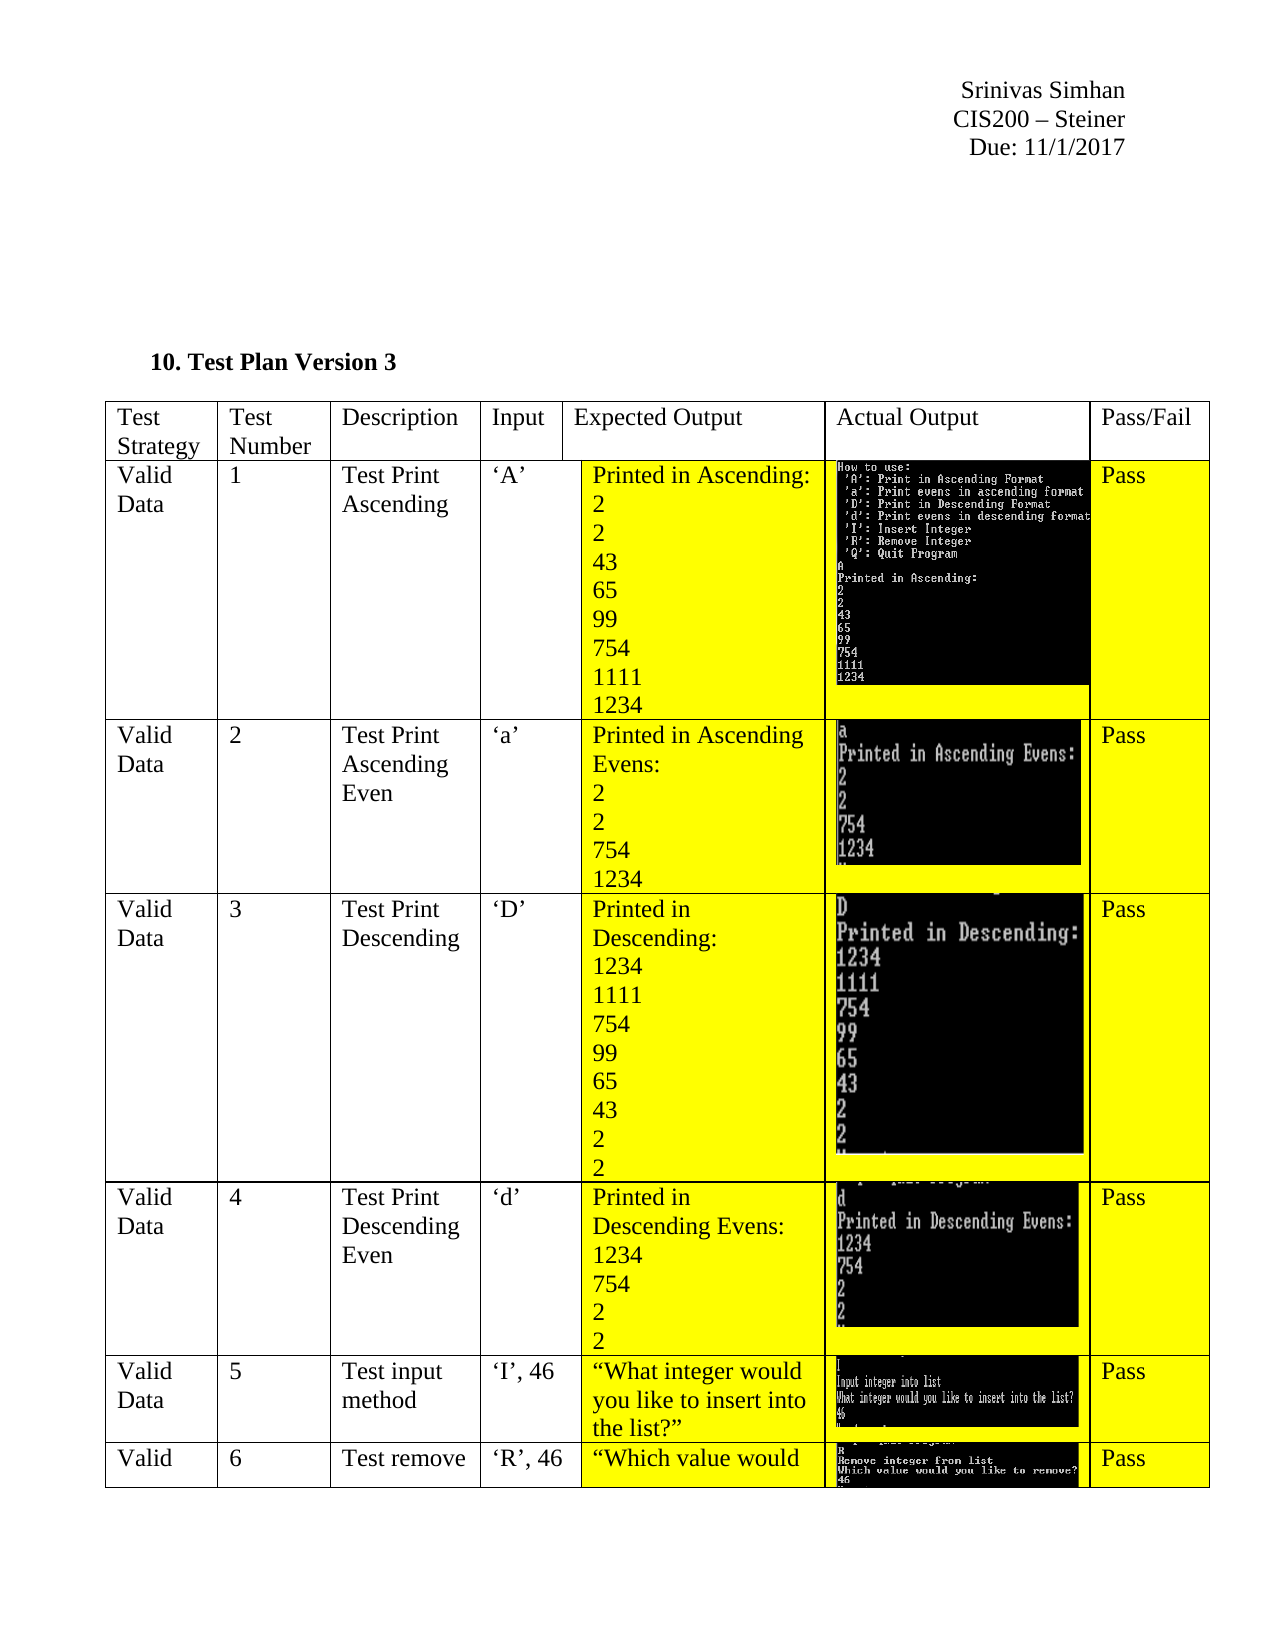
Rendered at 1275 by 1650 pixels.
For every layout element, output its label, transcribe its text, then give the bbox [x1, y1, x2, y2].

table_header Pass/Fail [1091, 402, 1209, 459]
table_cell ‘I’, 46 [481, 1356, 581, 1442]
table_header Description [331, 402, 480, 459]
table_cell Printed in Descending: 1234 1111 754 99 65 43 2 2 [582, 894, 824, 1181]
list Test Plan Version 3 [150, 347, 1125, 376]
table_header Test Strategy [106, 402, 217, 459]
table_cell [1079, 1443, 1089, 1487]
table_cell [582, 1443, 824, 1487]
table_header Actual Output [826, 402, 1089, 459]
table_cell ‘D’ [481, 894, 581, 1181]
table_cell ‘A’ [481, 461, 581, 719]
picture [836, 1356, 1079, 1427]
table_header Test Number [218, 402, 330, 459]
table_cell ‘R’, 46 [481, 1443, 581, 1487]
table_cell 5 [218, 1356, 330, 1442]
picture [836, 720, 1081, 865]
table_cell Valid Data [106, 894, 217, 1181]
table_cell [826, 1183, 1089, 1355]
table_cell Valid Data [106, 720, 217, 893]
table_cell 2 [218, 720, 330, 893]
table_cell Pass [1091, 1443, 1209, 1487]
table_cell Pass [1091, 1183, 1209, 1355]
picture [836, 1443, 1079, 1487]
table_cell Test Print Descending Even [331, 1183, 480, 1355]
picture [836, 460, 1090, 685]
table_cell Valid Data [106, 1183, 217, 1355]
table_cell Pass [1091, 461, 1209, 719]
table_cell Valid Data [106, 1443, 217, 1487]
table_cell 1 [218, 461, 330, 719]
table_cell [826, 461, 1089, 719]
table_cell Pass [1091, 894, 1209, 1181]
table_header Expected Output [563, 402, 824, 459]
table_cell [826, 1356, 1089, 1442]
table_cell [826, 1443, 836, 1487]
table_cell Valid Data [106, 1356, 217, 1442]
table_cell Printed in Ascending: 2 2 43 65 99 754 1111 1234 [582, 461, 824, 719]
table_cell Test Print Ascending Even [331, 720, 480, 893]
table_cell 3 [218, 894, 330, 1181]
table_cell Printed in Ascending Evens: 2 2 754 1234 [582, 720, 824, 893]
table_cell Test remove method [331, 1443, 480, 1487]
table_header Input [481, 402, 562, 459]
table_cell Pass [1091, 720, 1209, 893]
table_cell Test Print Ascending [331, 461, 480, 719]
table_cell [826, 894, 1089, 1181]
table_cell Printed in Descending Evens: 1234 754 2 2 [582, 1183, 824, 1355]
table_cell Pass [1091, 1356, 1209, 1442]
picture [836, 1182, 1079, 1327]
table_cell ‘a’ [481, 720, 581, 893]
table_cell [826, 720, 1089, 893]
picture [836, 893, 1084, 1155]
table_cell 4 [218, 1183, 330, 1355]
table_cell 6 [218, 1443, 330, 1487]
table_cell Test Print Descending [331, 894, 480, 1181]
table_cell “What integer would you like to insert into the list?” [582, 1356, 824, 1442]
table_cell Valid Data [106, 461, 217, 719]
table_cell Test input method [331, 1356, 480, 1442]
table_cell ‘d’ [481, 1183, 581, 1355]
